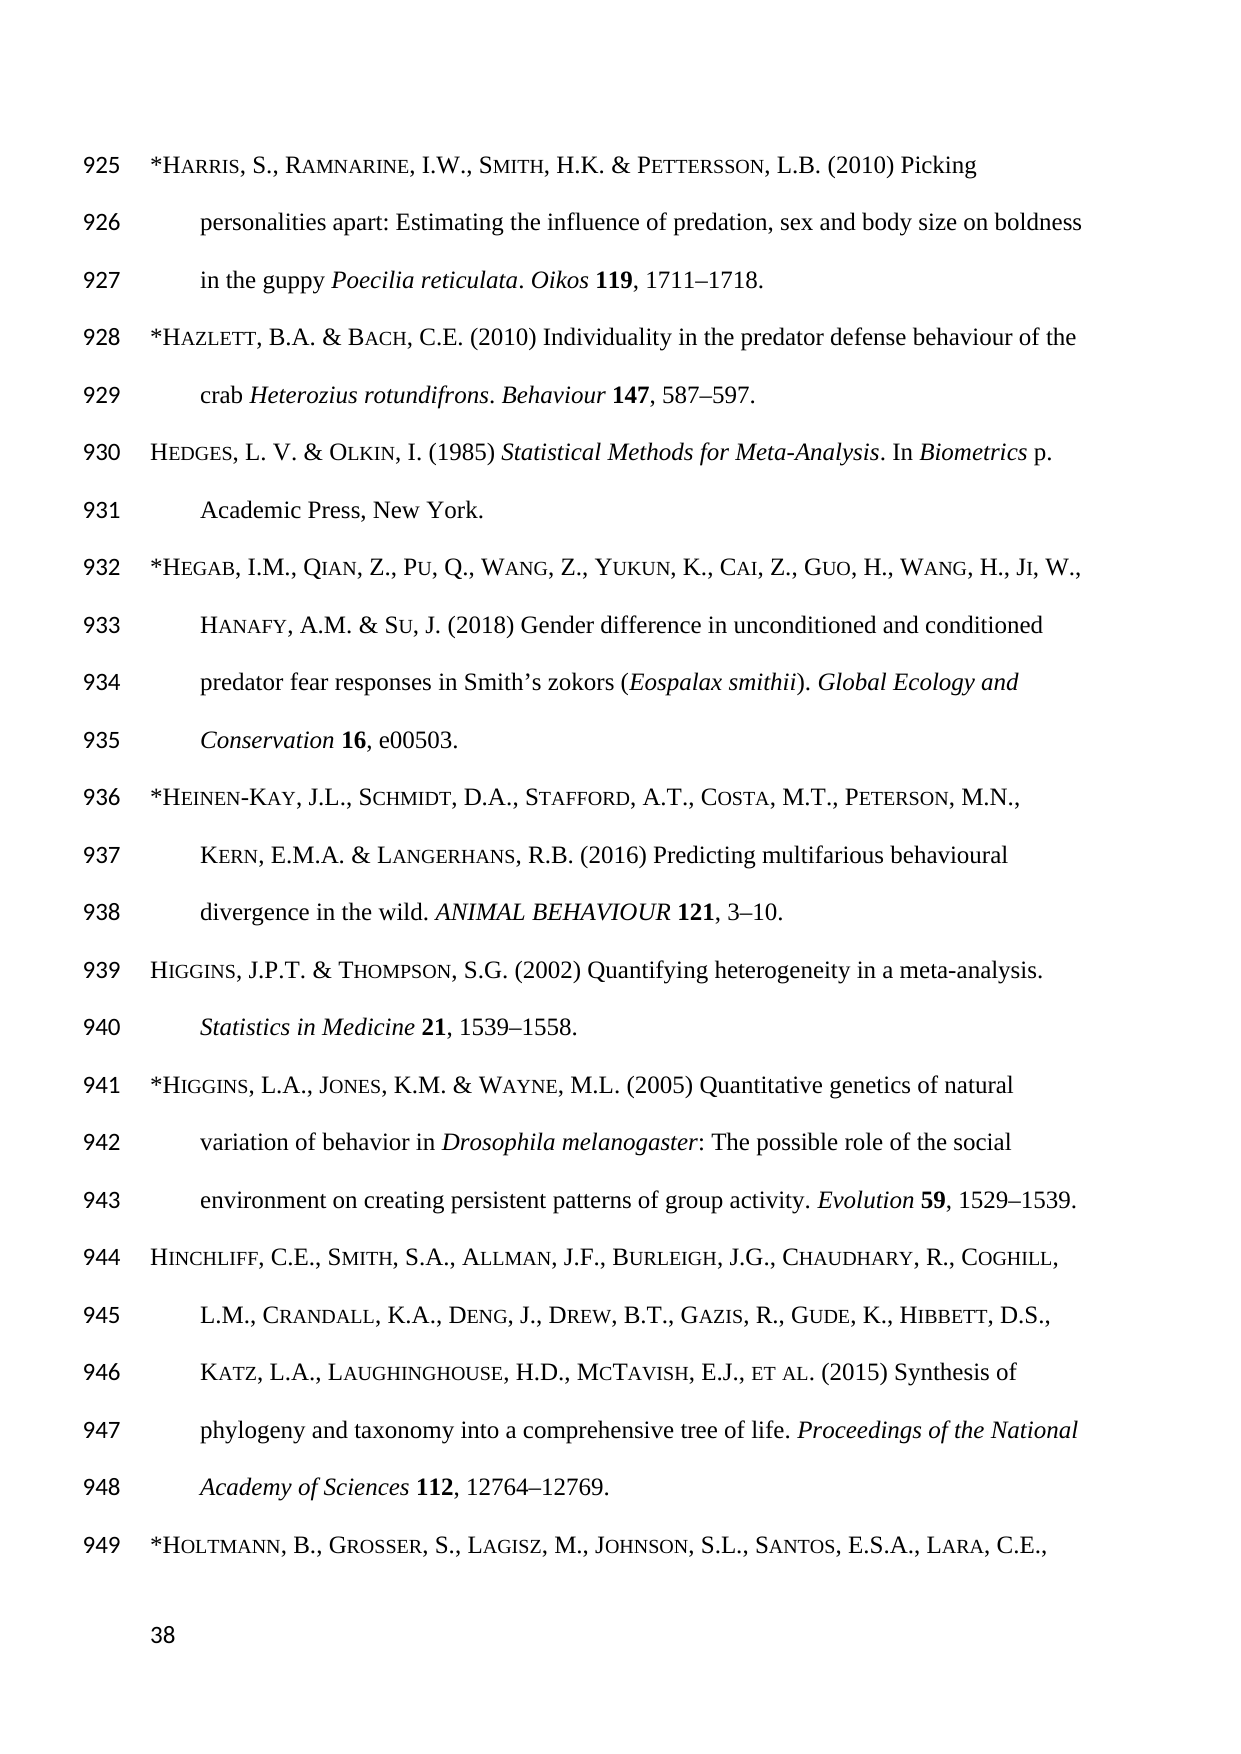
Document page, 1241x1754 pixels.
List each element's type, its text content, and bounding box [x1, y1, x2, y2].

text *Harris, S., Ramnarine, I.W., Smith, H.K. & Pettersson, L.B. (2010) Picking personalities apart: Estimating the influence of predation, sex and body size on boldness in the guppy Poecilia reticulata. Oikos 119, 1711–1718. [150, 150, 1090, 294]
text *Hazlett, B.A. & Bach, C.E. (2010) Individuality in the predator defense behaviour of the crab Heterozius rotundifrons. Behaviour 147, 587–597. [150, 322, 1090, 409]
text *Higgins, L.A., Jones, K.M. & Wayne, M.L. (2005) Quantitative genetics of natural variation of behavior in Drosophila melanogaster: The possible role of the social environment on creating persistent patterns of group activity. Evolution 59, 1529–1539. [150, 1070, 1090, 1214]
text *Heinen-Kay, J.L., Schmidt, D.A., Stafford, A.T., Costa, M.T., Peterson, M.N., Kern, E.M.A. & Langerhans, R.B. (2016) Predicting multifarious behavioural divergence in the wild. ANIMAL BEHAVIOUR 121, 3–10. [150, 782, 1090, 926]
text Higgins, J.P.T. & Thompson, S.G. (2002) Quantifying heterogeneity in a meta-analysis. Statistics in Medicine 21, 1539–1558. [150, 955, 1090, 1041]
text *Hegab, I.M., Qian, Z., Pu, Q., Wang, Z., Yukun, K., Cai, Z., Guo, H., Wang, H., Ji, W., Hanafy, A.M. & Su, J. (2018) Gender difference in unconditioned and conditioned predator fear responses in Smith’s zokors (Eospalax smithii). Global Ecology and Conservation 16, e00503. [150, 552, 1090, 754]
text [150, 1530, 1090, 1559]
text Hinchliff, C.E., Smith, S.A., Allman, J.F., Burleigh, J.G., Chaudhary, R., Coghill, L.M., Crandall, K.A., Deng, J., Drew, B.T., Gazis, R., Gude, K., Hibbett, D.S., Katz, L.A., Laughinghouse, H.D., McTavish, E.J., et al. (2015) Synthesis of phylogeny and taxonomy into a comprehensive tree of life. Proceedings of the National Academy of Sciences 112, 12764–12769. [150, 1242, 1090, 1501]
text Hedges, L. V. & Olkin, I. (1985) Statistical Methods for Meta-Analysis. In Biometrics p. Academic Press, New York. [150, 437, 1090, 524]
